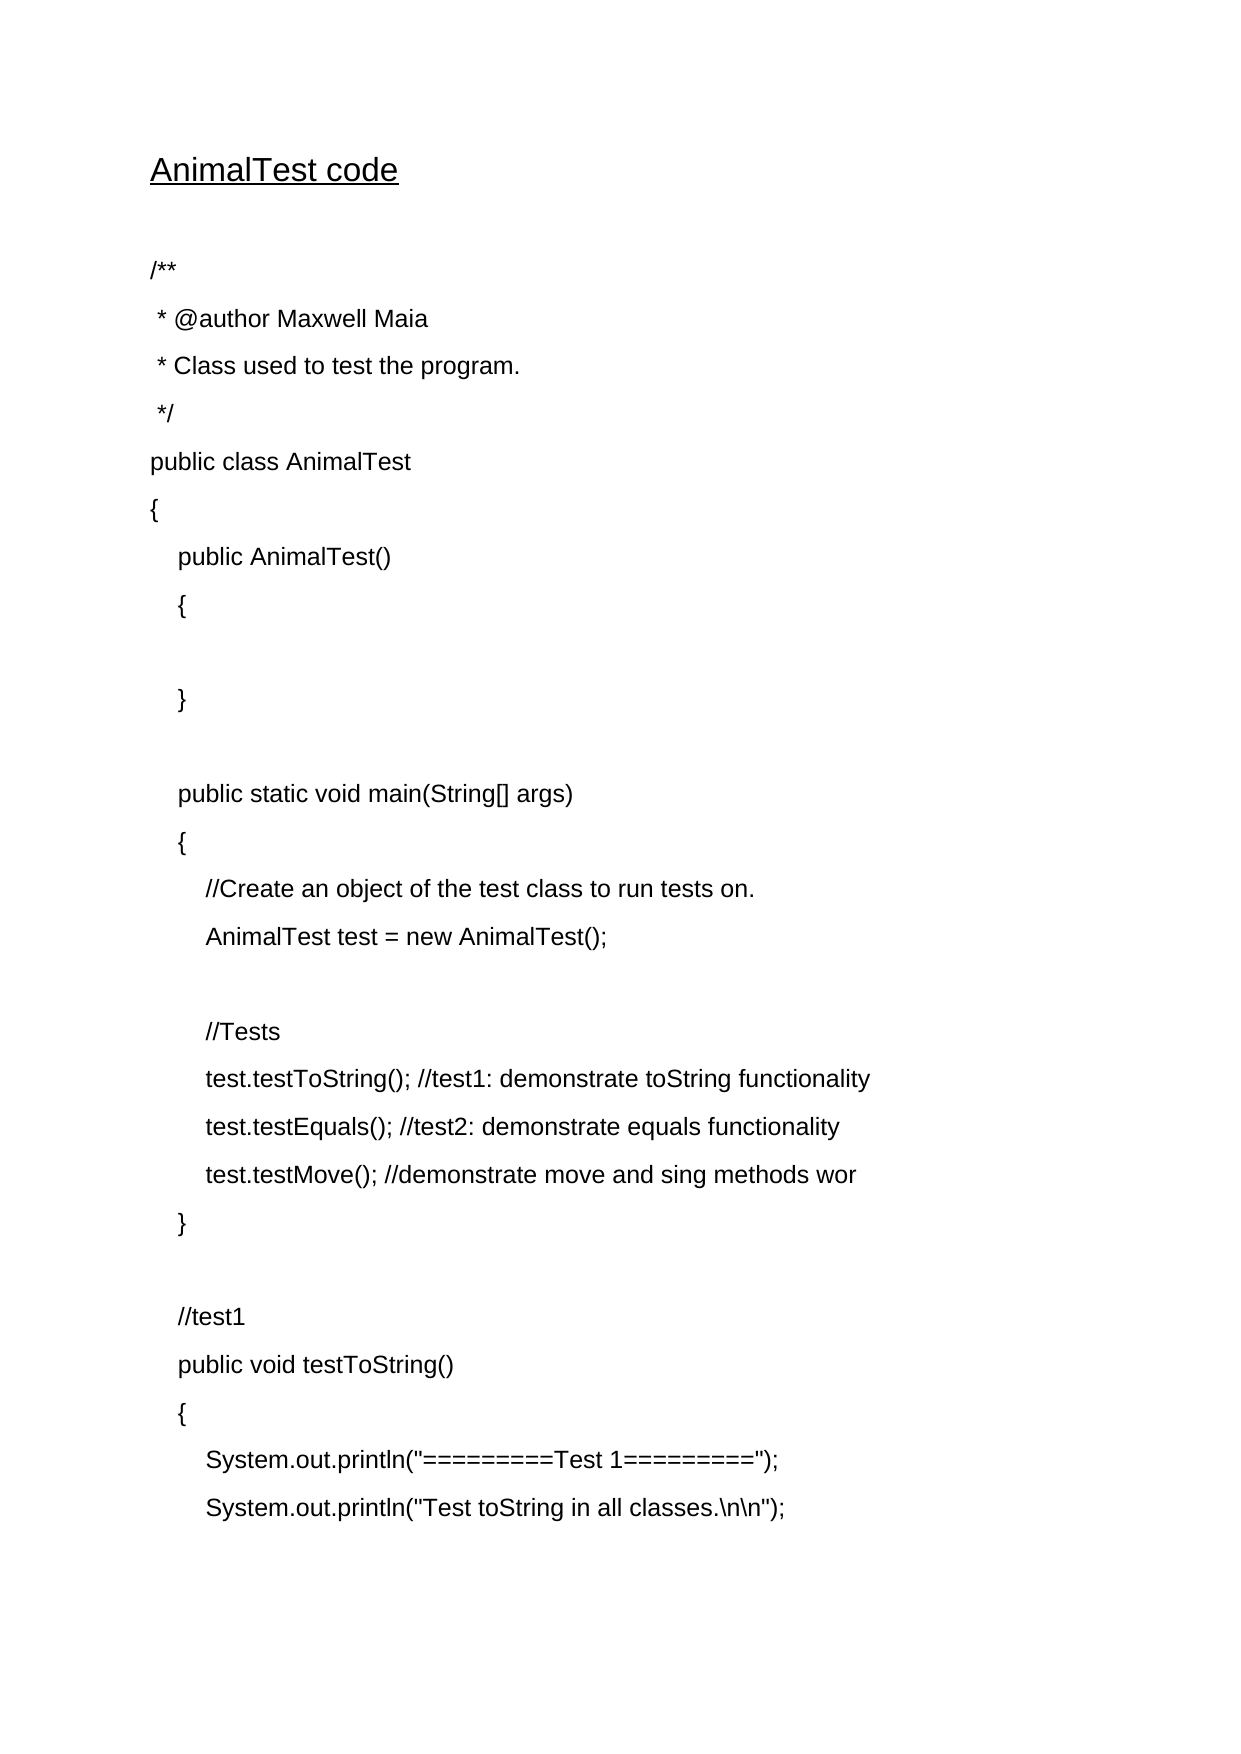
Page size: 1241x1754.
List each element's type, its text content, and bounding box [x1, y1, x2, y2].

text * Class used to test the program. [150, 351, 1090, 380]
text { [150, 1397, 1090, 1426]
text */ [150, 399, 1090, 428]
text { [150, 590, 1090, 618]
text public class AnimalTest [150, 447, 1090, 475]
text //test1 [150, 1302, 1090, 1331]
text } [150, 684, 1090, 713]
text { [150, 827, 1090, 855]
text System.out.println("=========Test 1========="); [150, 1445, 1090, 1474]
text } [150, 1207, 1090, 1236]
text System.out.println("Test toString in all classes.\n\n"); [150, 1493, 1090, 1522]
text /** [150, 256, 1090, 284]
text { [150, 494, 1090, 523]
text * @author Maxwell Maia [150, 303, 1090, 332]
text public void testToString() [150, 1350, 1090, 1378]
text test.testEquals(); //test2: demonstrate equals functionality [150, 1112, 1090, 1141]
text AnimalTest test = new AnimalTest(); [150, 922, 1090, 951]
text public static void main(String[] args) [150, 779, 1090, 808]
text public AnimalTest() [150, 542, 1090, 571]
text test.testToString(); //test1: demonstrate toString functionality [150, 1064, 1090, 1093]
text //Tests [150, 1017, 1090, 1045]
text //Create an object of the test class to run tests on. [150, 874, 1090, 903]
text AnimalTest code [150, 150, 1090, 188]
text test.testMove(); //demonstrate move and sing methods wor [150, 1160, 1090, 1188]
